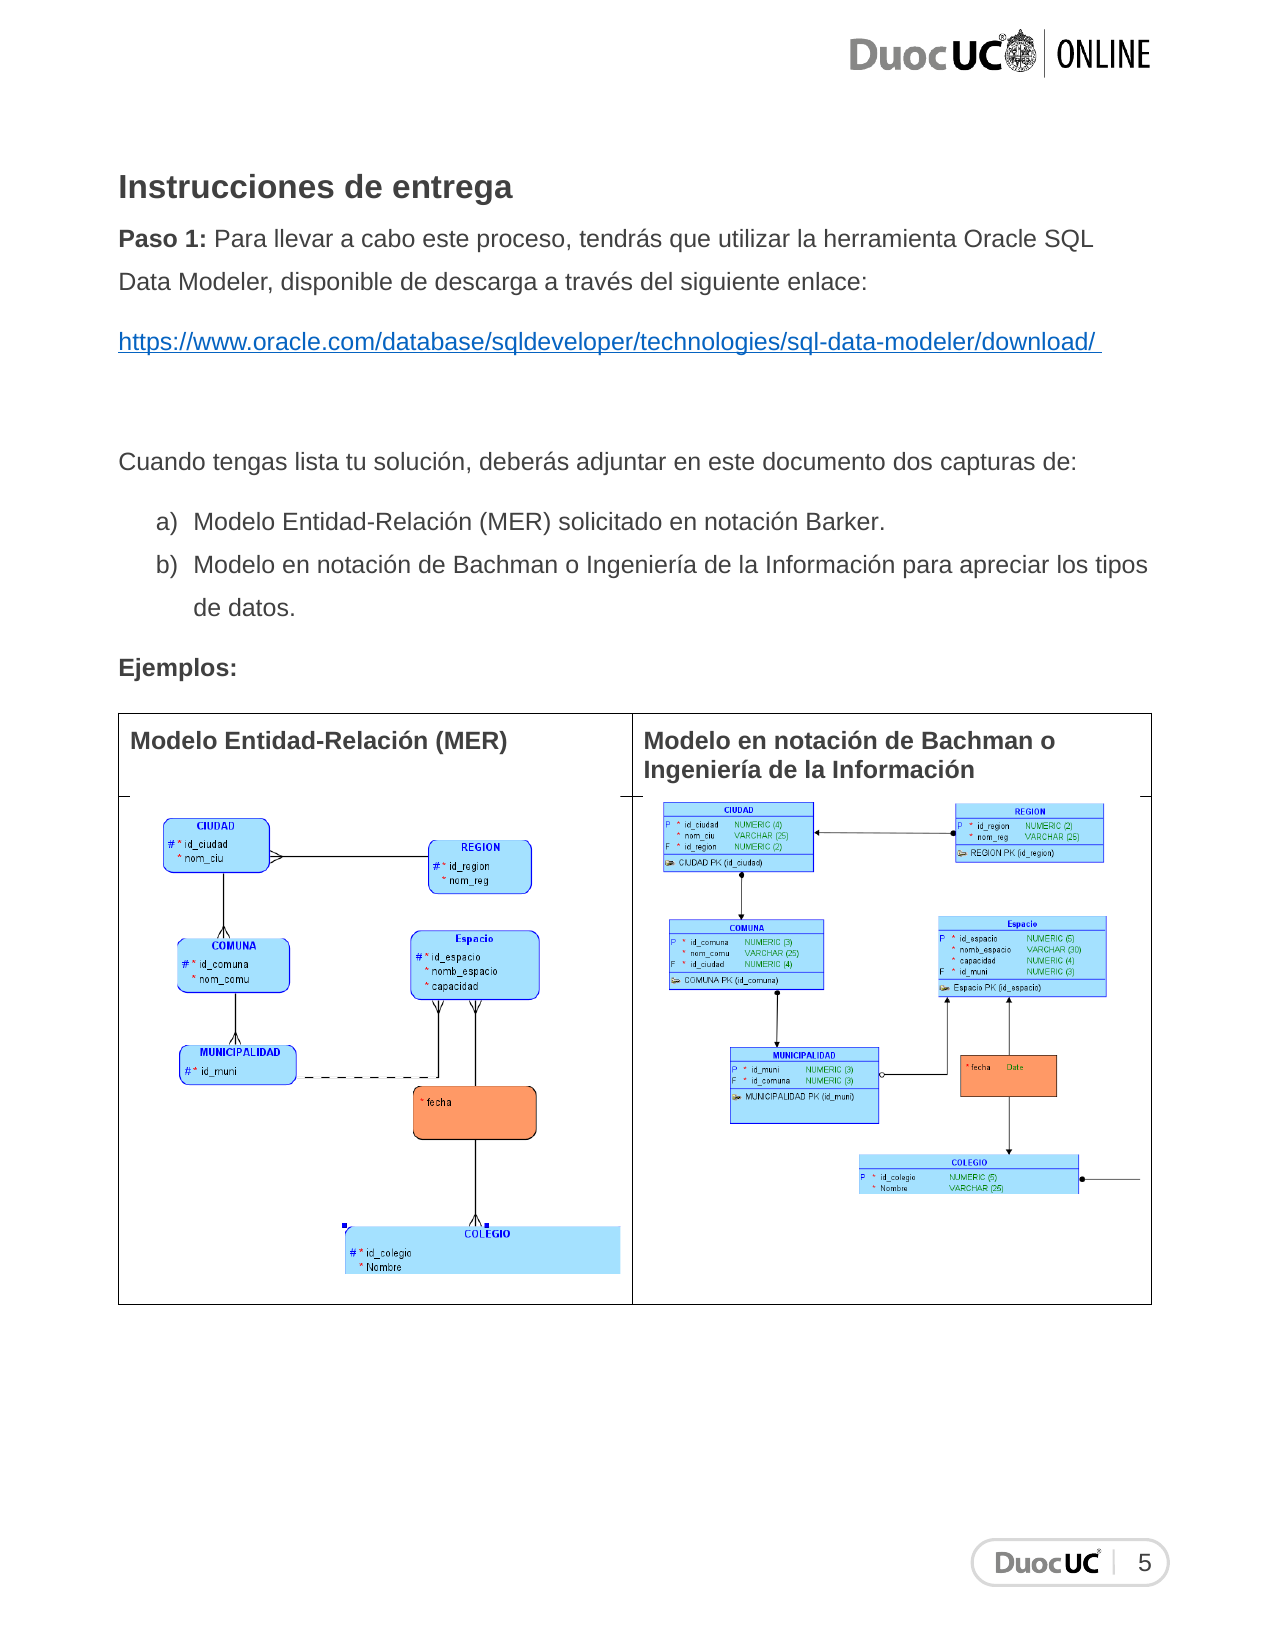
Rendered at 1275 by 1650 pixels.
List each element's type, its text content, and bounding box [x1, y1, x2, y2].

text Ejemplos: [118, 653, 1152, 681]
text Paso 1: Para llevar a cabo este proceso, tendrás que utilizar la herramienta Oracle SQL Data Modeler, disponible de descarga a través del siguiente enlace: [118, 224, 1152, 296]
table_cell [633, 797, 1151, 1303]
picture [130, 796, 621, 1274]
list Modelo en notación de Bachman o Ingeniería de la Información para apreciar los tipos de datos. [156, 550, 1152, 622]
picture [830, 3, 1170, 96]
list Modelo Entidad-Relación (MER) solicitado en notación Barker. [156, 507, 1152, 535]
table_header Modelo en notación de Bachman o Ingeniería de la Información [633, 714, 1151, 796]
picture [643, 796, 1141, 1194]
text https://www.oracle.com/database/sqldeveloper/technologies/sql-data-modeler/download/ [118, 327, 1152, 356]
picture [982, 1542, 1115, 1583]
text Cuando tengas lista tu solución, deberás adjuntar en este documento dos capturas de: [118, 447, 1152, 476]
table_cell [119, 797, 632, 1303]
subtitle Instrucciones de entrega [118, 167, 1152, 205]
table_header Modelo Entidad-Relación (MER) [119, 714, 632, 796]
